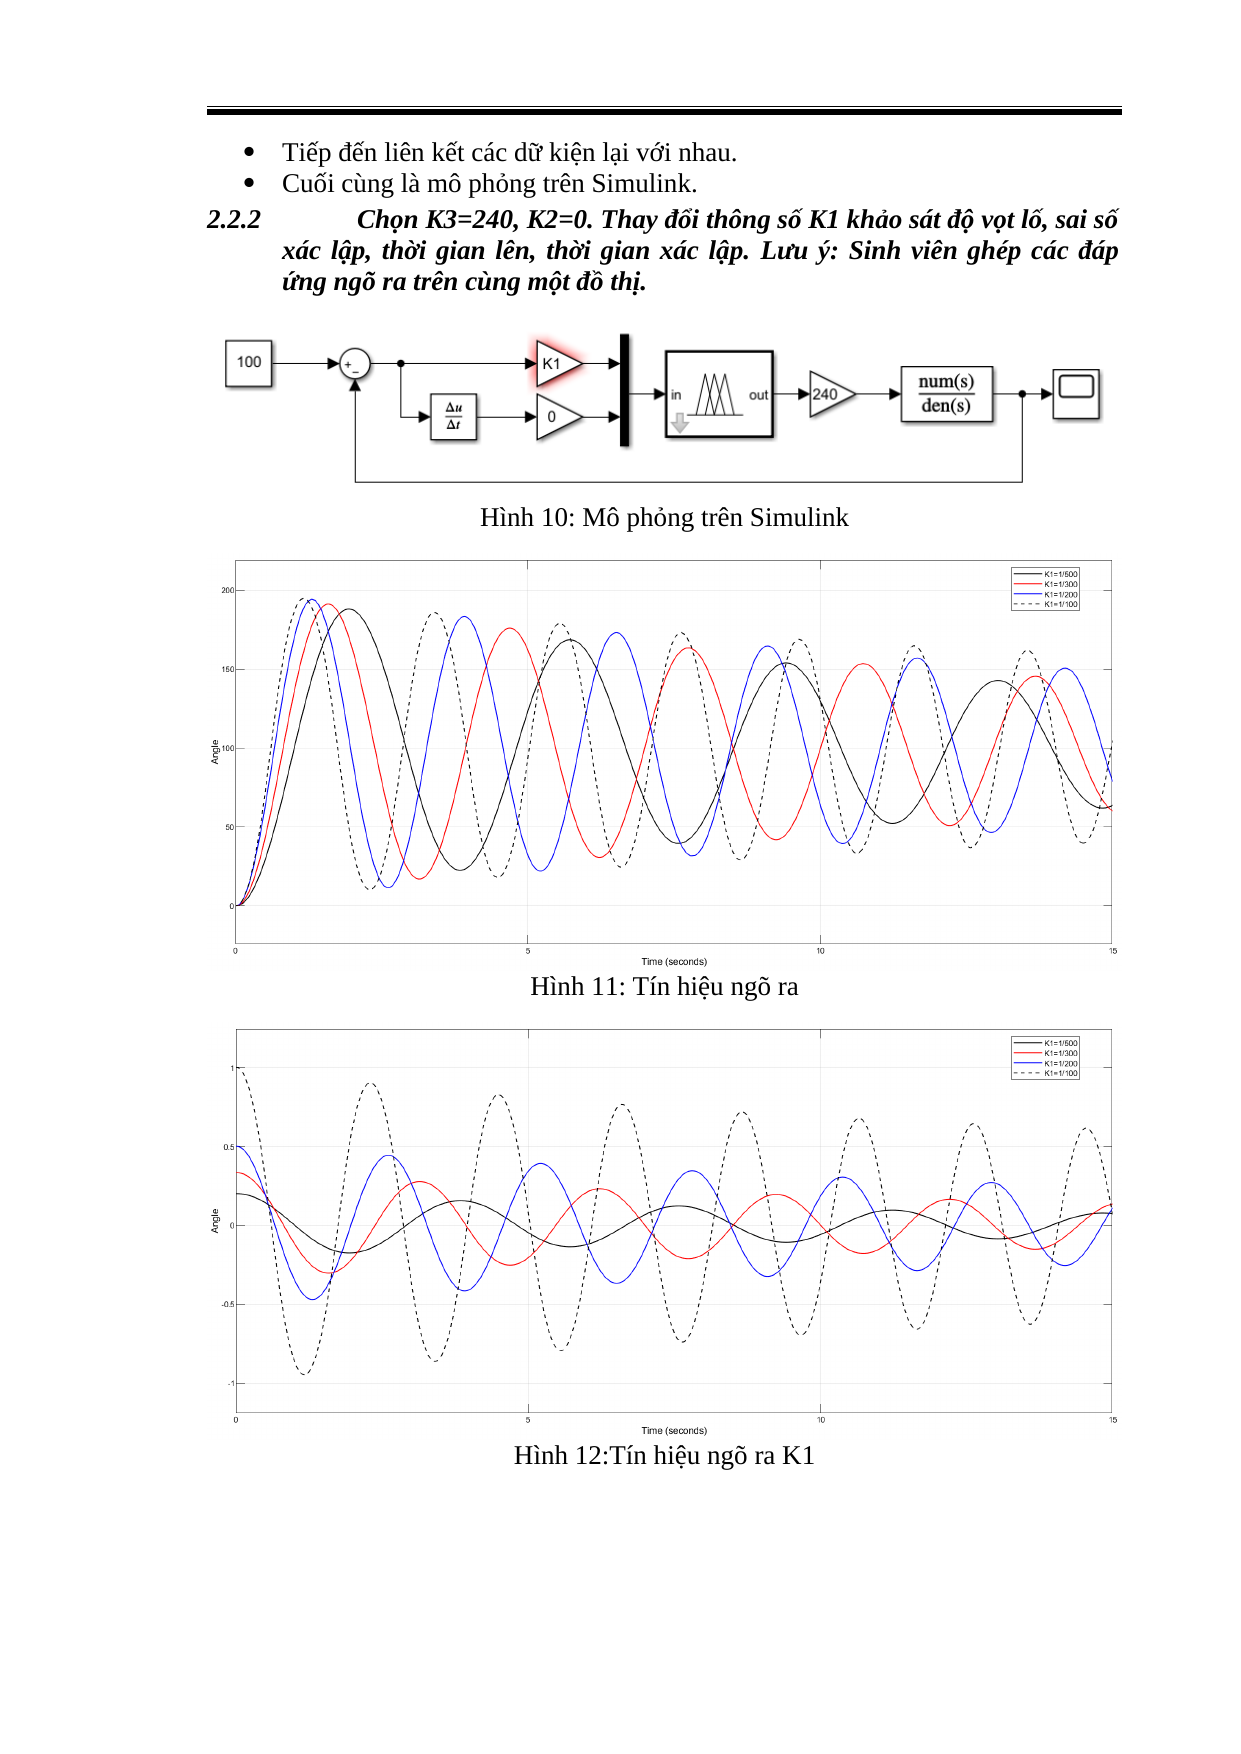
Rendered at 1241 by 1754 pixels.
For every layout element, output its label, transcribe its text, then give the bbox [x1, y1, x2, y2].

text Hình 11: Tín hiệu ngõ ra [207, 971, 1122, 1001]
text Hình 10: Mô phỏng trên Simulink [207, 502, 1122, 532]
picture [206, 1022, 1123, 1440]
subtitle Chọn K3=240, K2=0. Thay đổi thông số K1 khảo sát độ vọt lố, sai số xác lập, thời gian lên, thời gian xác lập. Lưu ý: Sinh viên ghép các đáp ứng ngõ ra trên cùng một đồ thị. [207, 203, 1122, 296]
text Hình 12:Tín hiệu ngõ ra K1 [207, 1440, 1122, 1470]
list Tiếp đến liên kết các dữ kiện lại với nhau. [244, 136, 1122, 167]
picture [206, 553, 1123, 971]
list Cuối cùng là mô phỏng trên Simulink. [244, 167, 1122, 198]
picture [206, 296, 1123, 502]
